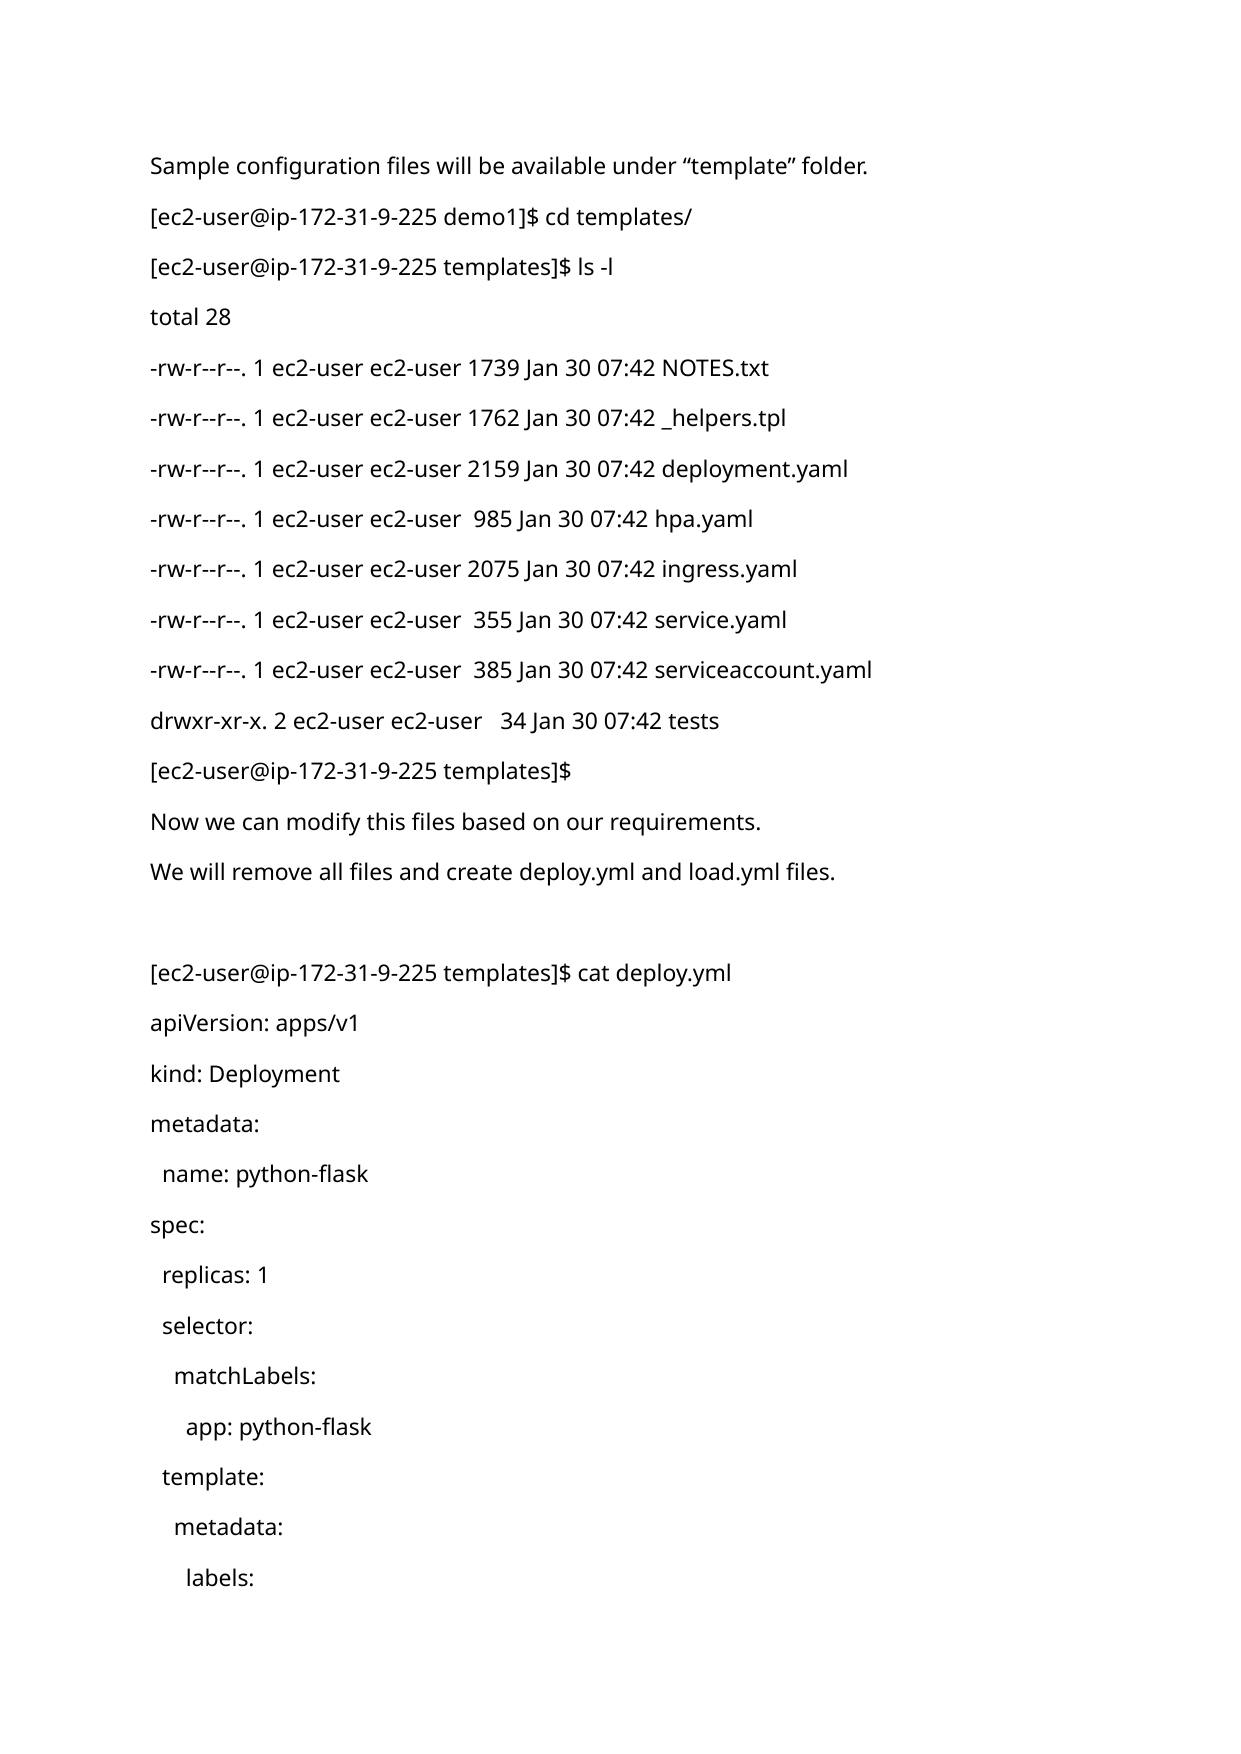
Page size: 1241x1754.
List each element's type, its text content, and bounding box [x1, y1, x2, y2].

text Now we can modify this files based on our requirements. [150, 805, 1090, 837]
text Sample configuration files will be available under “template” folder. [150, 150, 1090, 181]
text selector: [150, 1309, 1090, 1341]
text -rw-r--r--. 1 ec2-user ec2-user 2159 Jan 30 07:42 deployment.yaml [150, 452, 1090, 484]
text [ec2-user@ip-172-31-9-225 templates]$ [150, 755, 1090, 786]
text spec: [150, 1209, 1090, 1240]
text kind: Deployment [150, 1057, 1090, 1089]
text matchLabels: [150, 1360, 1090, 1391]
text template: [150, 1461, 1090, 1492]
text metadata: [150, 1108, 1090, 1139]
text -rw-r--r--. 1 ec2-user ec2-user 985 Jan 30 07:42 hpa.yaml [150, 503, 1090, 534]
text name: python-flask [150, 1158, 1090, 1189]
text -rw-r--r--. 1 ec2-user ec2-user 385 Jan 30 07:42 serviceaccount.yaml [150, 654, 1090, 685]
text [ec2-user@ip-172-31-9-225 templates]$ cat deploy.yml [150, 957, 1090, 988]
text apiVersion: apps/v1 [150, 1007, 1090, 1038]
text replicas: 1 [150, 1259, 1090, 1290]
text -rw-r--r--. 1 ec2-user ec2-user 1739 Jan 30 07:42 NOTES.txt [150, 352, 1090, 383]
text labels: [150, 1562, 1090, 1593]
text We will remove all files and create deploy.yml and load.yml files. [150, 856, 1090, 887]
text -rw-r--r--. 1 ec2-user ec2-user 2075 Jan 30 07:42 ingress.yaml [150, 553, 1090, 584]
text [ec2-user@ip-172-31-9-225 templates]$ ls -l [150, 251, 1090, 282]
text [ec2-user@ip-172-31-9-225 demo1]$ cd templates/ [150, 200, 1090, 232]
text -rw-r--r--. 1 ec2-user ec2-user 355 Jan 30 07:42 service.yaml [150, 604, 1090, 635]
text app: python-flask [150, 1410, 1090, 1442]
text drwxr-xr-x. 2 ec2-user ec2-user 34 Jan 30 07:42 tests [150, 704, 1090, 736]
text metadata: [150, 1511, 1090, 1542]
text -rw-r--r--. 1 ec2-user ec2-user 1762 Jan 30 07:42 _helpers.tpl [150, 402, 1090, 433]
text total 28 [150, 301, 1090, 332]
